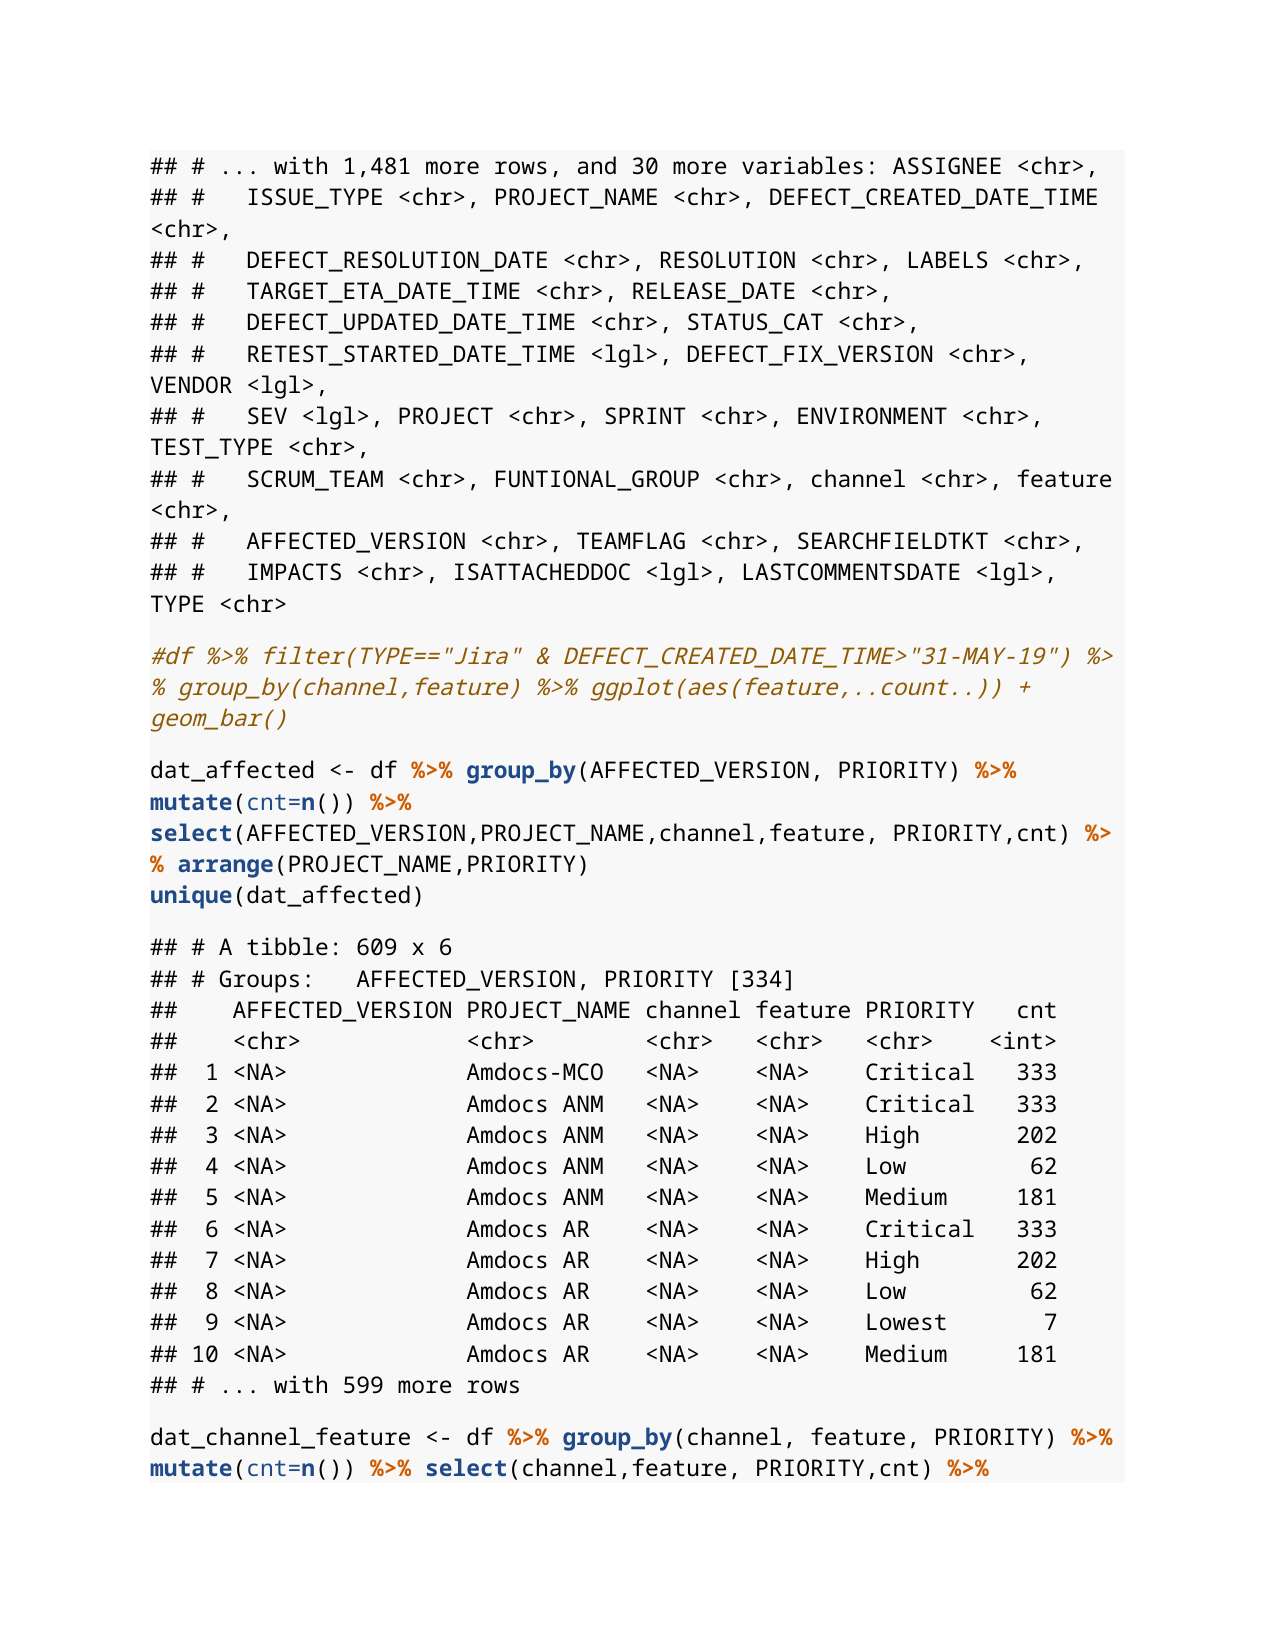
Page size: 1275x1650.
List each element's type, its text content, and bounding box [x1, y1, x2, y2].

text #df %>% filter(TYPE=="Jira" & DEFECT_CREATED_DATE_TIME>"31-MAY-19") %>% group_by(channel,feature) %>% ggplot(aes(feature,..count..)) + geom_bar() [150, 639, 1125, 733]
text dat_affected <- df %>% group_by(AFFECTED_VERSION, PRIORITY) %>% mutate(cnt=n()) %>% select(AFFECTED_VERSION,PROJECT_NAME,channel,feature, PRIORITY,cnt) %>% arrange(PROJECT_NAME,PRIORITY) unique(dat_affected) [411, 754, 1125, 910]
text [150, 150, 1125, 619]
text ## # A tibble: 609 x 6 ## # Groups: AFFECTED_VERSION, PRIORITY [334] ## AFFECTED_VERSION PROJECT_NAME channel feature PRIORITY cnt ## <chr> <chr> <chr> <chr> <chr> <int> ## 1 <NA> Amdocs-MCO <NA> <NA> Critical 333 ## 2 <NA> Amdocs ANM <NA> <NA> Critical 333 ## 3 <NA> Amdocs ANM <NA> <NA> High 202 ## 4 <NA> Amdocs ANM <NA> <NA> Low 62 ## 5 <NA> Amdocs ANM <NA> <NA> Medium 181 ## 6 <NA> Amdocs AR <NA> <NA> Critical 333 ## 7 <NA> Amdocs AR <NA> <NA> High 202 ## 8 <NA> Amdocs AR <NA> <NA> Low 62 ## 9 <NA> Amdocs AR <NA> <NA> Lowest 7 ## 10 <NA> Amdocs AR <NA> <NA> Medium 181 ## # ... with 599 more rows [150, 931, 1125, 1400]
